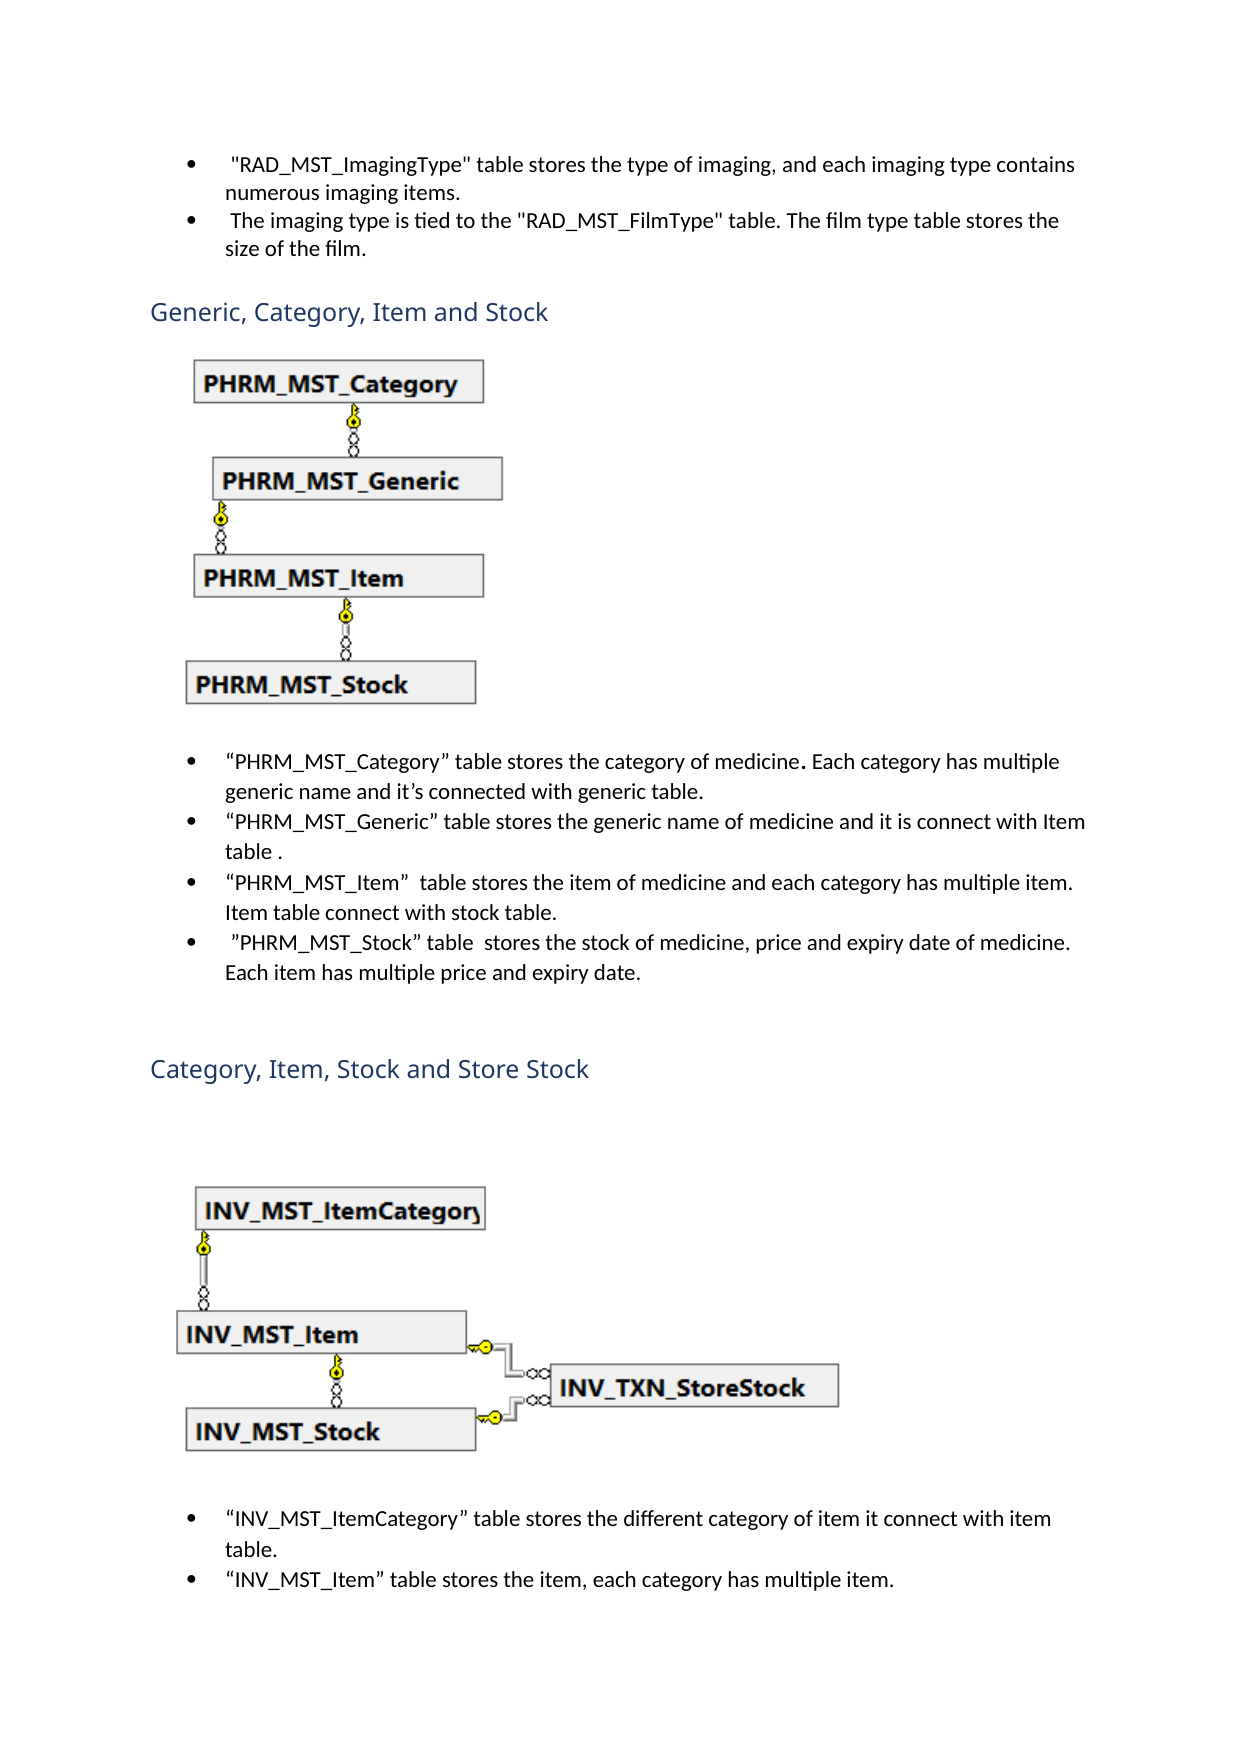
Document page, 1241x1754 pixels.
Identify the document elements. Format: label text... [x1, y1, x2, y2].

picture [150, 331, 536, 728]
list “INV_MST_Item” table stores the item, each category has multiple item. [187, 1565, 1090, 1593]
list "RAD_MST_ImagingType" table stores the type of imaging, and each imaging type contains numerous imaging items. [187, 150, 1090, 206]
list “PHRM_MST_Generic” table stores the generic name of medicine and it is connect with Item table . [187, 807, 1090, 865]
list “PHRM_MST_Item” table stores the item of medicine and each category has multiple item. Item table connect with stock table. [187, 868, 1090, 926]
list ”PHRM_MST_Stock” table stores the stock of medicine, price and expiry date of medicine. Each item has multiple price and expiry date. [187, 928, 1090, 986]
picture [150, 1135, 866, 1486]
list The imaging type is tied to the "RAD_MST_FilmType" table. The film type table stores the size of the film. [187, 206, 1090, 262]
list “PHRM_MST_Category” table stores the category of medicine. Each category has multiple generic name and it’s connected with generic table. [187, 747, 1090, 805]
list “INV_MST_ItemCategory” table stores the different category of item it connect with item table. [187, 1504, 1090, 1563]
subtitle Category, Item, Stock and Store Stock [150, 1052, 1090, 1086]
subtitle Generic, Category, Item and Stock [150, 294, 1090, 328]
